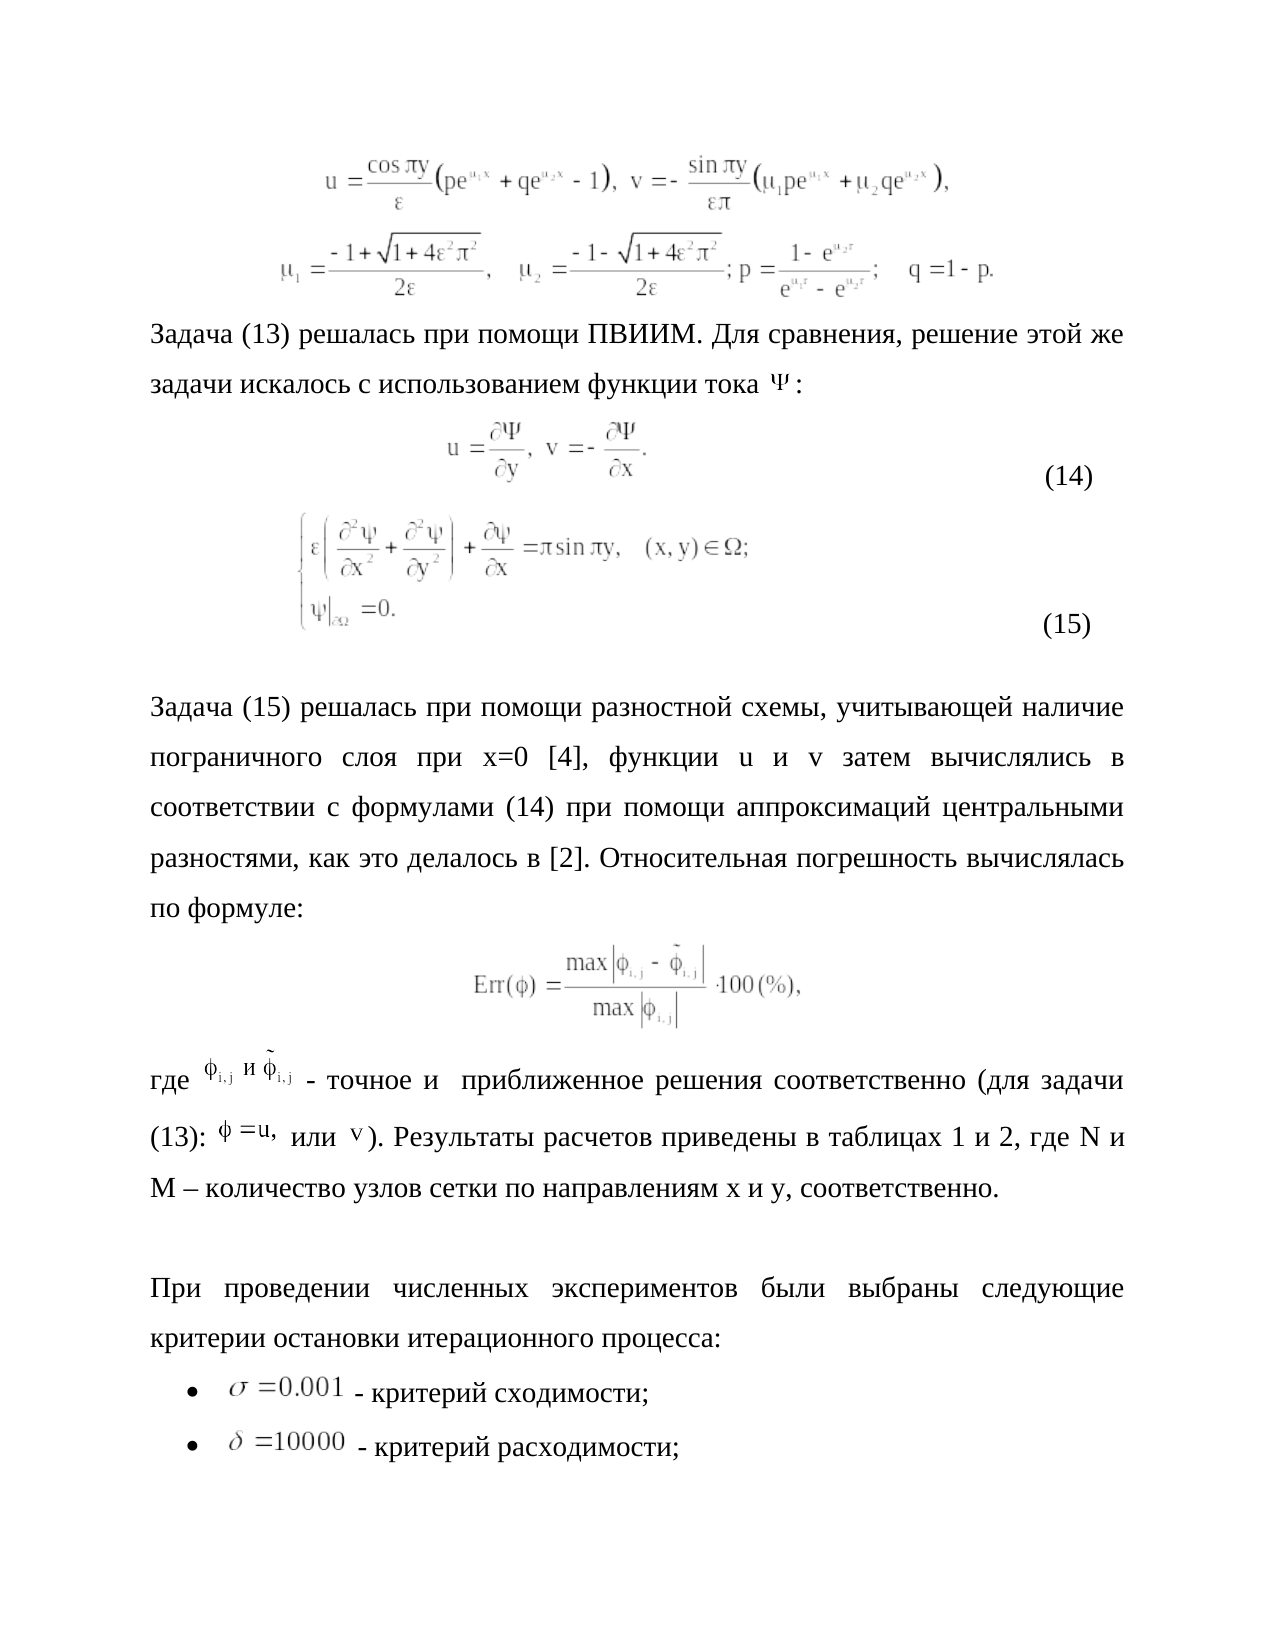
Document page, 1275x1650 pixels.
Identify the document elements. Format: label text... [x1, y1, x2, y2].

list - критерий расходимости; [187, 1425, 1125, 1463]
text Задача (15) решалась при помощи разностной схемы, учитывающей наличие пограничного слоя при x=0 [4], функции u и v затем вычислялись в соответствии с формулами (14) при помощи аппроксимаций центральными разностями, как это делалось в [2]. Относительная погрешность вычислялась по формуле: [150, 689, 1125, 924]
text (14) [150, 417, 1125, 492]
text При проведении численных экспериментов были выбраны следующие критерии остановки итерационного процесса: [150, 1270, 1125, 1354]
text где - точное и приближенное решения соответственно (для задачи (13): или ). Результаты расчетов приведены в таблицах 1 и 2, где N и M – количество узлов сетки по направлениям x и y, соответственно. [150, 1046, 1125, 1203]
list - критерий сходимости; [187, 1371, 1125, 1408]
text (15) [150, 509, 1125, 640]
text Задача (13) решалась при помощи ПВИИМ. Для сравнения, решение этой же задачи искалось с использованием функции тока : [150, 316, 1125, 400]
